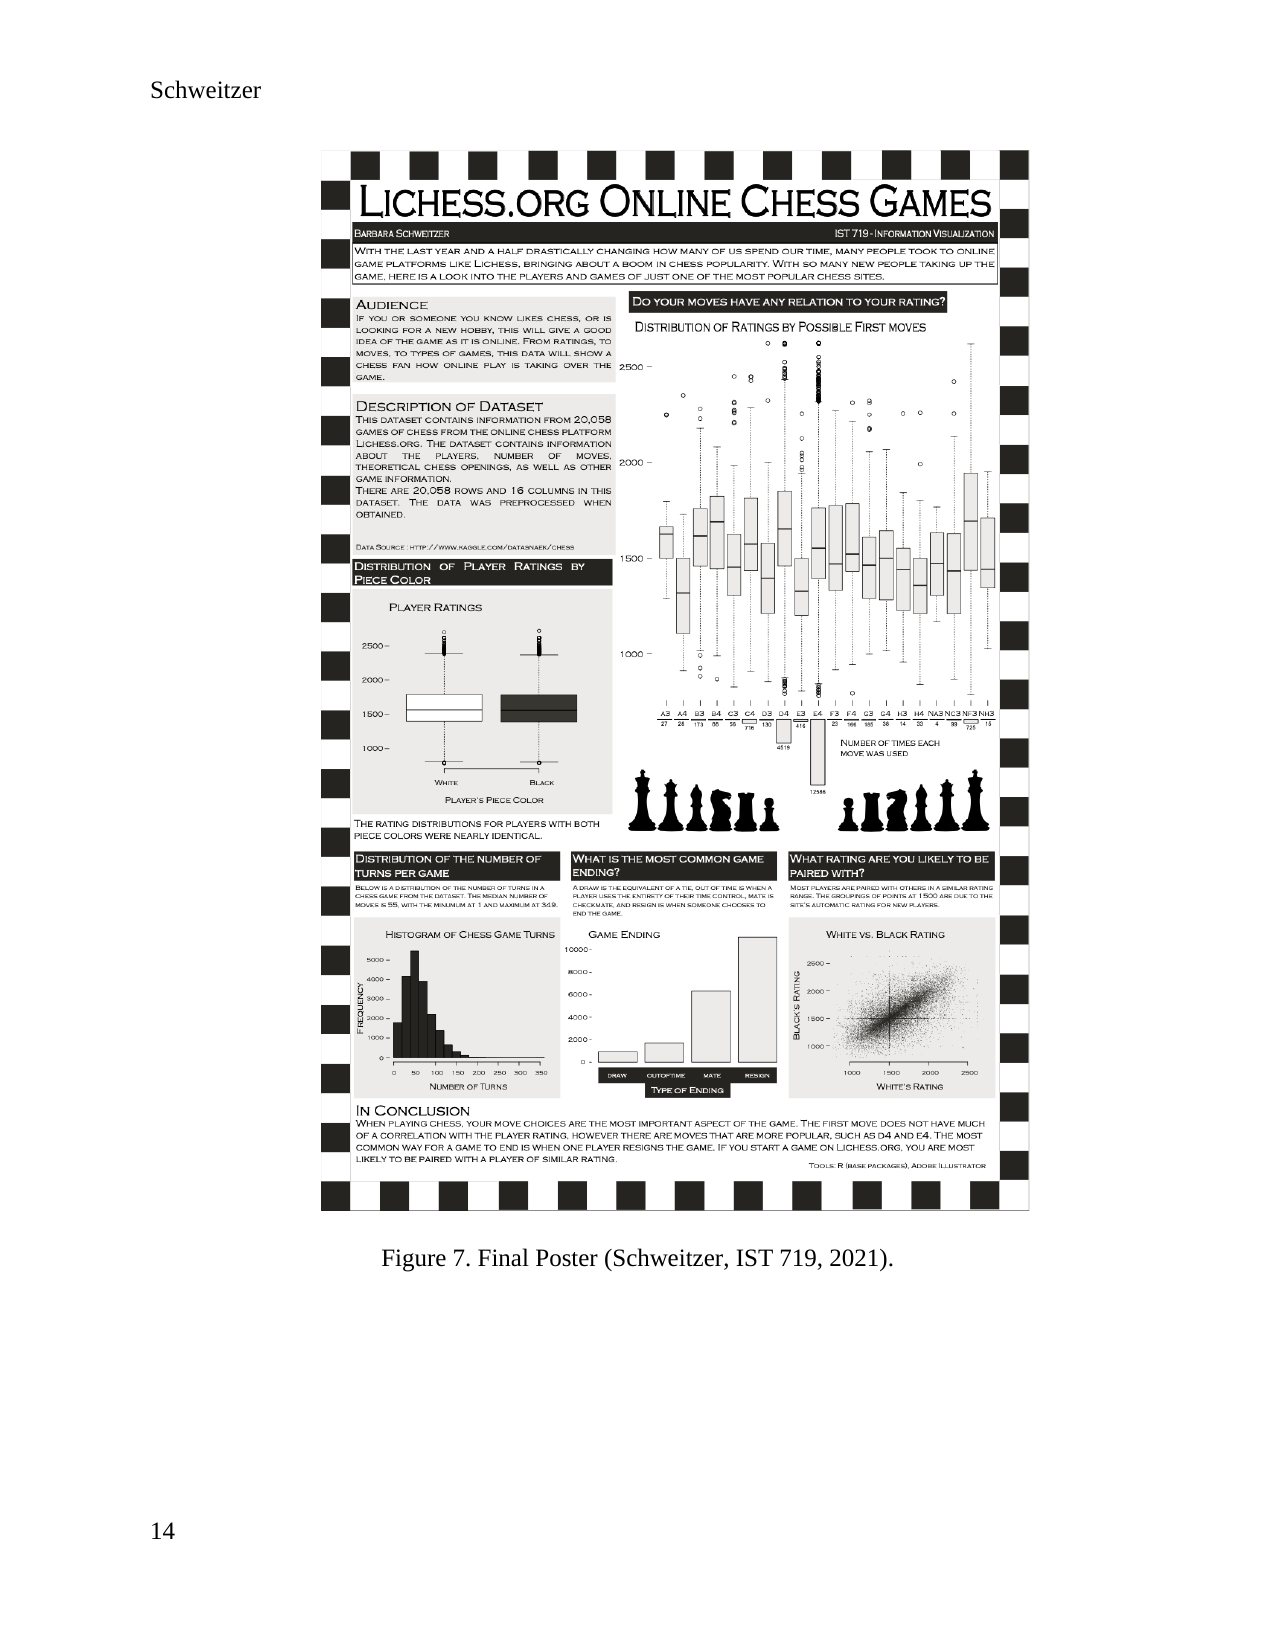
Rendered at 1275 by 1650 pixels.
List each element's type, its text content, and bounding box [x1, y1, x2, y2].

picture [321, 150, 1030, 1211]
subtitle Figure 7. Final Poster (Schweitzer, IST 719, 2021). [150, 1243, 1125, 1272]
